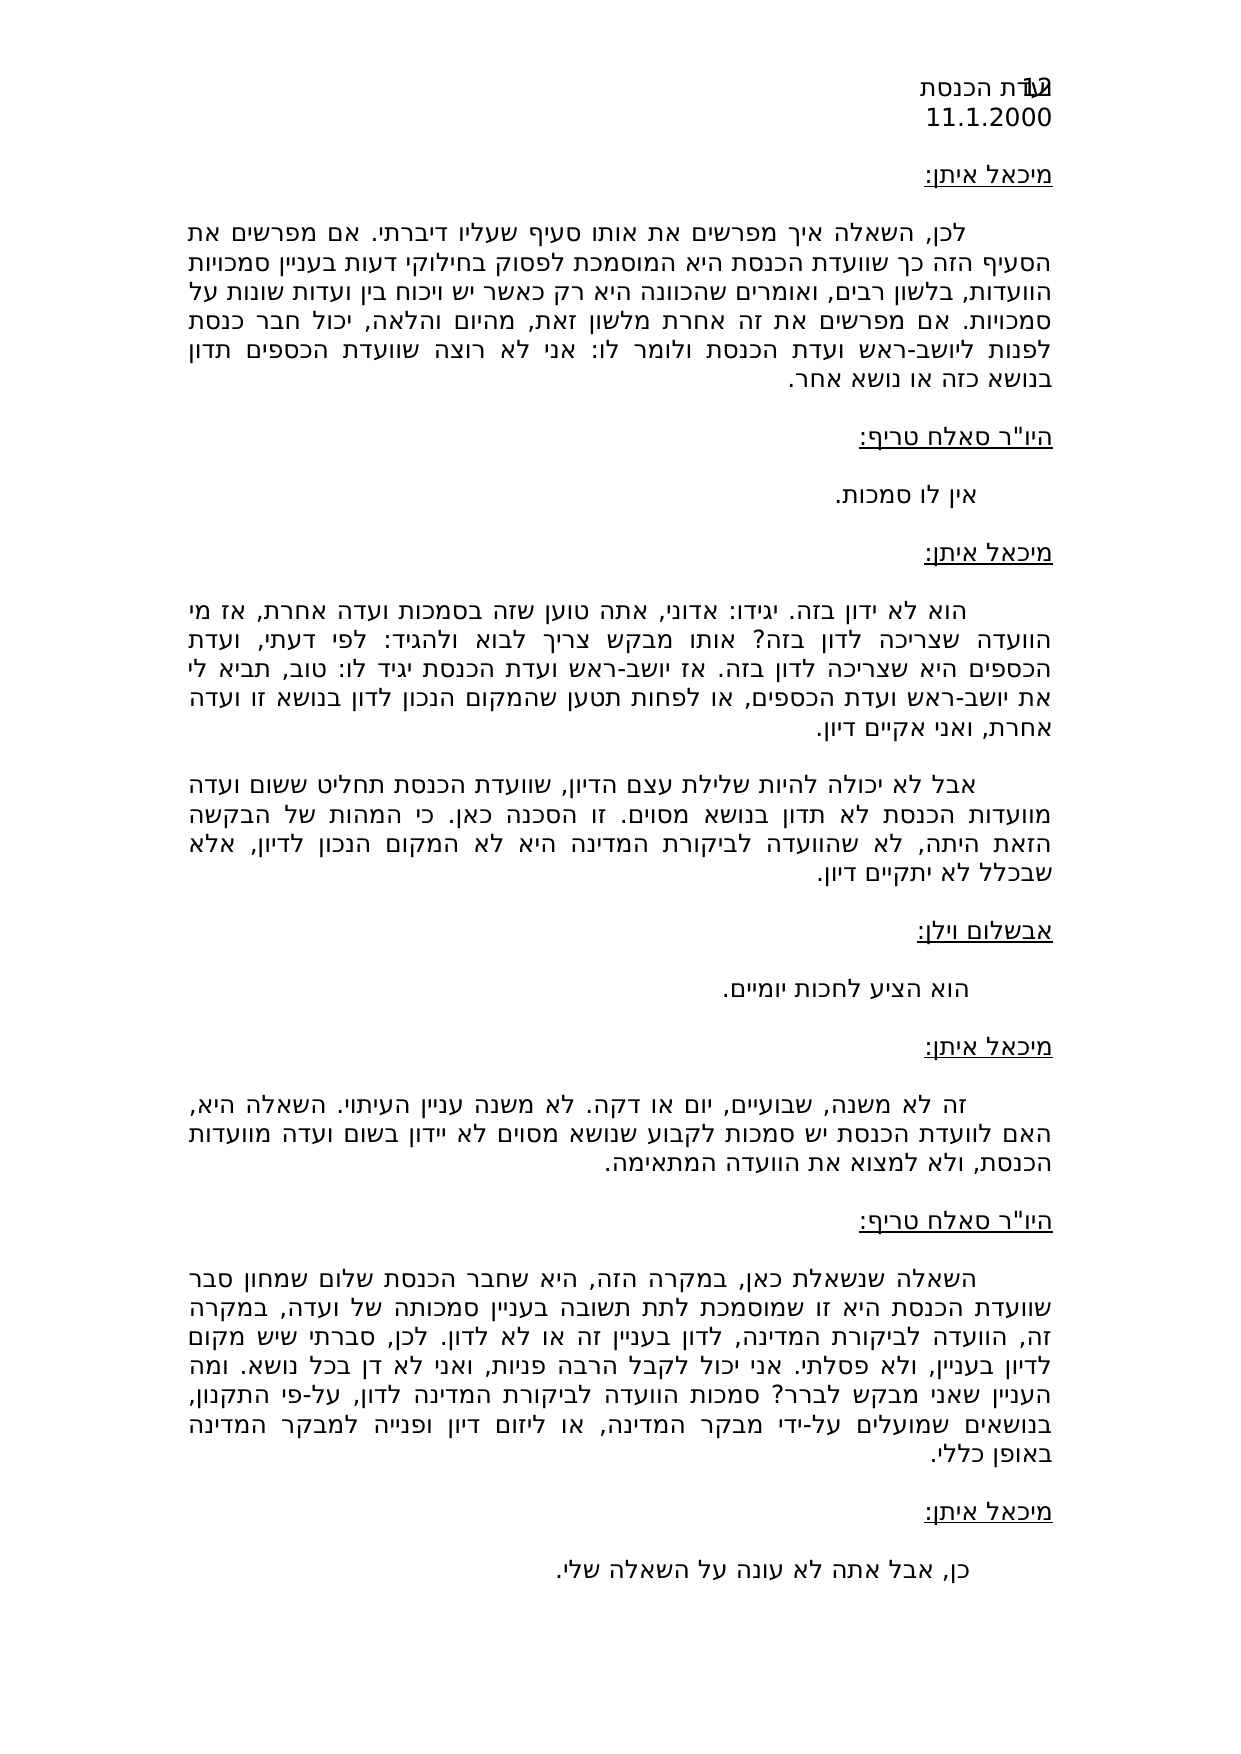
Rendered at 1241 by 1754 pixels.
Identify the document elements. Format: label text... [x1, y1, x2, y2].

text השאלה שנשאלת כאן, במקרה הזה, היא שחבר הכנסת שלום שמחון סבר שוועדת הכנסת היא זו שמוסמכת לתת תשובה בעניין סמכותה של ועדה, במקרה זה, הוועדה לביקורת המדינה, לדון בעניין זה או לא לדון. לכן, סברתי שיש מקום לדיון בעניין, ולא פסלתי. אני יכול לקבל הרבה פניות, ואני לא דן בכל נושא. ומה העניין שאני מבקש לברר? סמכות הוועדה לביקורת המדינה לדון, על-פי התקנון, בנושאים שמועלים על-ידי מבקר המדינה, או ליזום דיון ופנייה למבקר המדינה באופן כללי. [187, 1264, 1053, 1468]
text היו"ר סאלח טריף: [187, 1206, 1053, 1235]
text מיכאל איתן: [187, 161, 1053, 190]
text לכן, השאלה איך מפרשים את אותו סעיף שעליו דיברתי. אם מפרשים את הסעיף הזה כך שוועדת הכנסת היא המוסמכת לפסוק בחילוקי דעות בעניין סמכויות הוועדות, בלשון רבים, ואומרים שהכוונה היא רק כאשר יש ויכוח בין ועדות שונות על סמכויות. אם מפרשים את זה אחרת מלשון זאת, מהיום והלאה, יכול חבר כנסת לפנות ליושב-ראש ועדת הכנסת ולומר לו: אני לא רוצה שוועדת הכספים תדון בנושא כזה או נושא אחר. [187, 218, 1053, 393]
text מיכאל איתן: [187, 1497, 1053, 1526]
text מיכאל איתן: [187, 1032, 1053, 1061]
text מיכאל איתן: [187, 538, 1053, 567]
text היו"ר סאלח טריף: [187, 422, 1053, 451]
text כן, אבל אתה לא עונה על השאלה שלי. [187, 1555, 1053, 1584]
text אבשלום וילן: [187, 916, 1053, 945]
text זה לא משנה, שבועיים, יום או דקה. לא משנה עניין העיתוי. השאלה היא, האם לוועדת הכנסת יש סמכות לקבוע שנושא מסוים לא יידון בשום ועדה מוועדות הכנסת, ולא למצוא את הוועדה המתאימה. [187, 1090, 1053, 1177]
text הוא לא ידון בזה. יגידו: אדוני, אתה טוען שזה בסמכות ועדה אחרת, אז מי הוועדה שצריכה לדון בזה? אותו מבקש צריך לבוא ולהגיד: לפי דעתי, ועדת הכספים היא שצריכה לדון בזה. אז יושב-ראש ועדת הכנסת יגיד לו: טוב, תביא לי את יושב-ראש ועדת הכספים, או לפחות תטען שהמקום הנכון לדון בנושא זו ועדה אחרת, ואני אקיים דיון. [187, 596, 1053, 742]
text אין לו סמכות. [187, 480, 1053, 509]
text אבל לא יכולה להיות שלילת עצם הדיון, שוועדת הכנסת תחליט ששום ועדה מוועדות הכנסת לא תדון בנושא מסוים. זו הסכנה כאן. כי המהות של הבקשה הזאת היתה, לא שהוועדה לביקורת המדינה היא לא המקום הנכון לדיון, אלא שבכלל לא יתקיים דיון. [187, 771, 1053, 887]
text הוא הציע לחכות יומיים. [187, 974, 1053, 1003]
